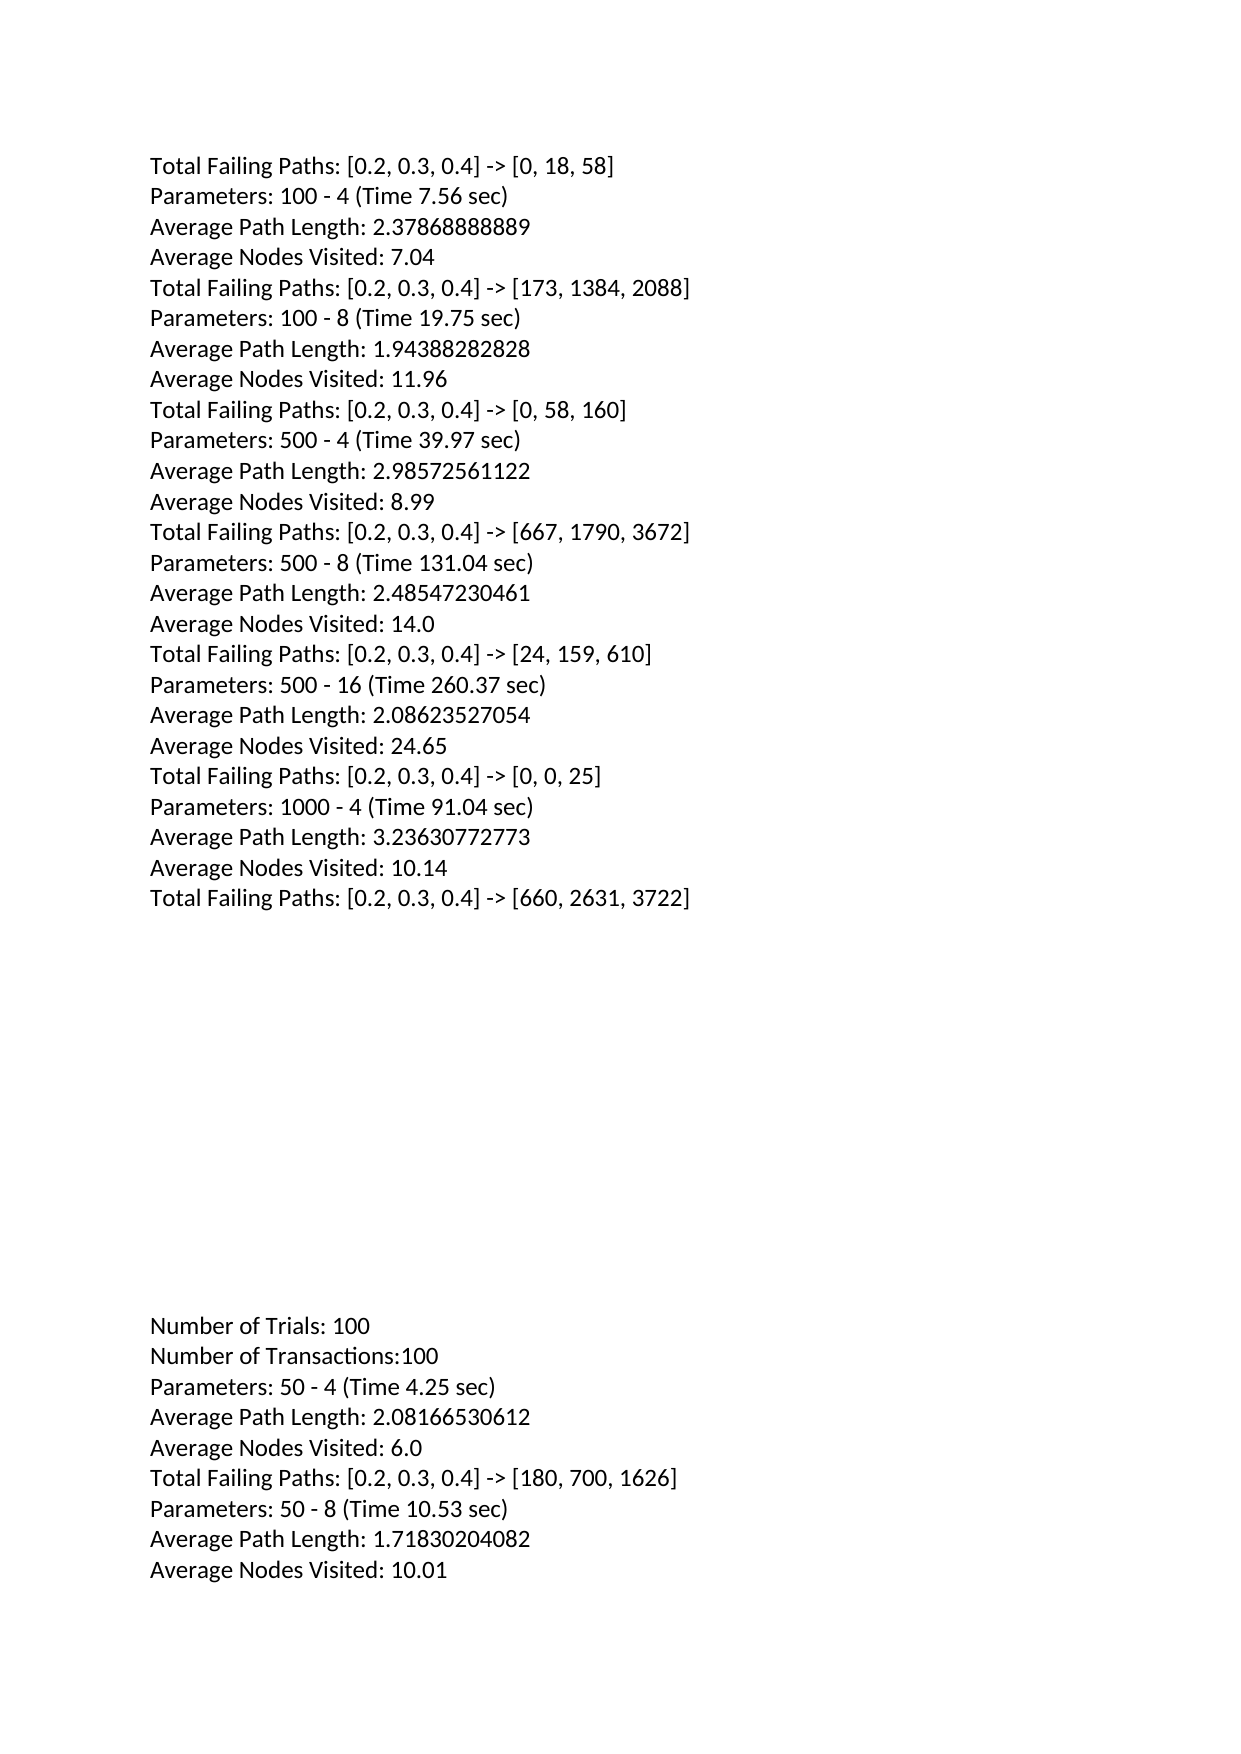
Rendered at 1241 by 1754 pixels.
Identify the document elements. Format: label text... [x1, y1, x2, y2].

text Parameters: 50 - 8 (Time 10.53 sec) [150, 1493, 1090, 1523]
text Total Failing Paths: [0.2, 0.3, 0.4] -> [0, 58, 160] [150, 394, 1090, 425]
text Average Nodes Visited: 24.65 [150, 730, 1090, 760]
text Number of Transactions:100 [150, 1340, 1090, 1371]
text Average Path Length: 1.94388282828 [150, 333, 1090, 364]
text Average Nodes Visited: 10.14 [150, 852, 1090, 882]
text Average Nodes Visited: 14.0 [150, 608, 1090, 638]
text Average Nodes Visited: 7.04 [150, 242, 1090, 272]
text Average Nodes Visited: 11.96 [150, 364, 1090, 394]
text Average Path Length: 2.08623527054 [150, 699, 1090, 730]
text Average Nodes Visited: 10.01 [150, 1554, 1090, 1584]
text Total Failing Paths: [0.2, 0.3, 0.4] -> [667, 1790, 3672] [150, 516, 1090, 547]
text Parameters: 500 - 4 (Time 39.97 sec) [150, 425, 1090, 455]
text Average Path Length: 1.71830204082 [150, 1523, 1090, 1554]
text Average Path Length: 2.48547230461 [150, 577, 1090, 608]
text Average Path Length: 2.98572561122 [150, 455, 1090, 486]
text Number of Trials: 100 [150, 1310, 1090, 1340]
text Parameters: 100 - 4 (Time 7.56 sec) [150, 181, 1090, 211]
text Average Path Length: 2.37868888889 [150, 211, 1090, 242]
text Average Nodes Visited: 8.99 [150, 486, 1090, 516]
text Total Failing Paths: [0.2, 0.3, 0.4] -> [24, 159, 610] [150, 638, 1090, 669]
text Parameters: 500 - 16 (Time 260.37 sec) [150, 669, 1090, 699]
text Parameters: 1000 - 4 (Time 91.04 sec) [150, 791, 1090, 821]
text Total Failing Paths: [0.2, 0.3, 0.4] -> [173, 1384, 2088] [150, 272, 1090, 303]
text Total Failing Paths: [0.2, 0.3, 0.4] -> [0, 0, 25] [150, 760, 1090, 791]
text Average Path Length: 2.08166530612 [150, 1401, 1090, 1432]
text Total Failing Paths: [0.2, 0.3, 0.4] -> [180, 700, 1626] [150, 1462, 1090, 1493]
text Average Path Length: 3.23630772773 [150, 821, 1090, 852]
text Total Failing Paths: [0.2, 0.3, 0.4] -> [660, 2631, 3722] [150, 882, 1090, 913]
text Average Nodes Visited: 6.0 [150, 1432, 1090, 1462]
text Parameters: 50 - 4 (Time 4.25 sec) [150, 1371, 1090, 1401]
text Parameters: 100 - 8 (Time 19.75 sec) [150, 303, 1090, 333]
text Total Failing Paths: [0.2, 0.3, 0.4] -> [0, 18, 58] [150, 150, 1090, 181]
text Parameters: 500 - 8 (Time 131.04 sec) [150, 547, 1090, 577]
